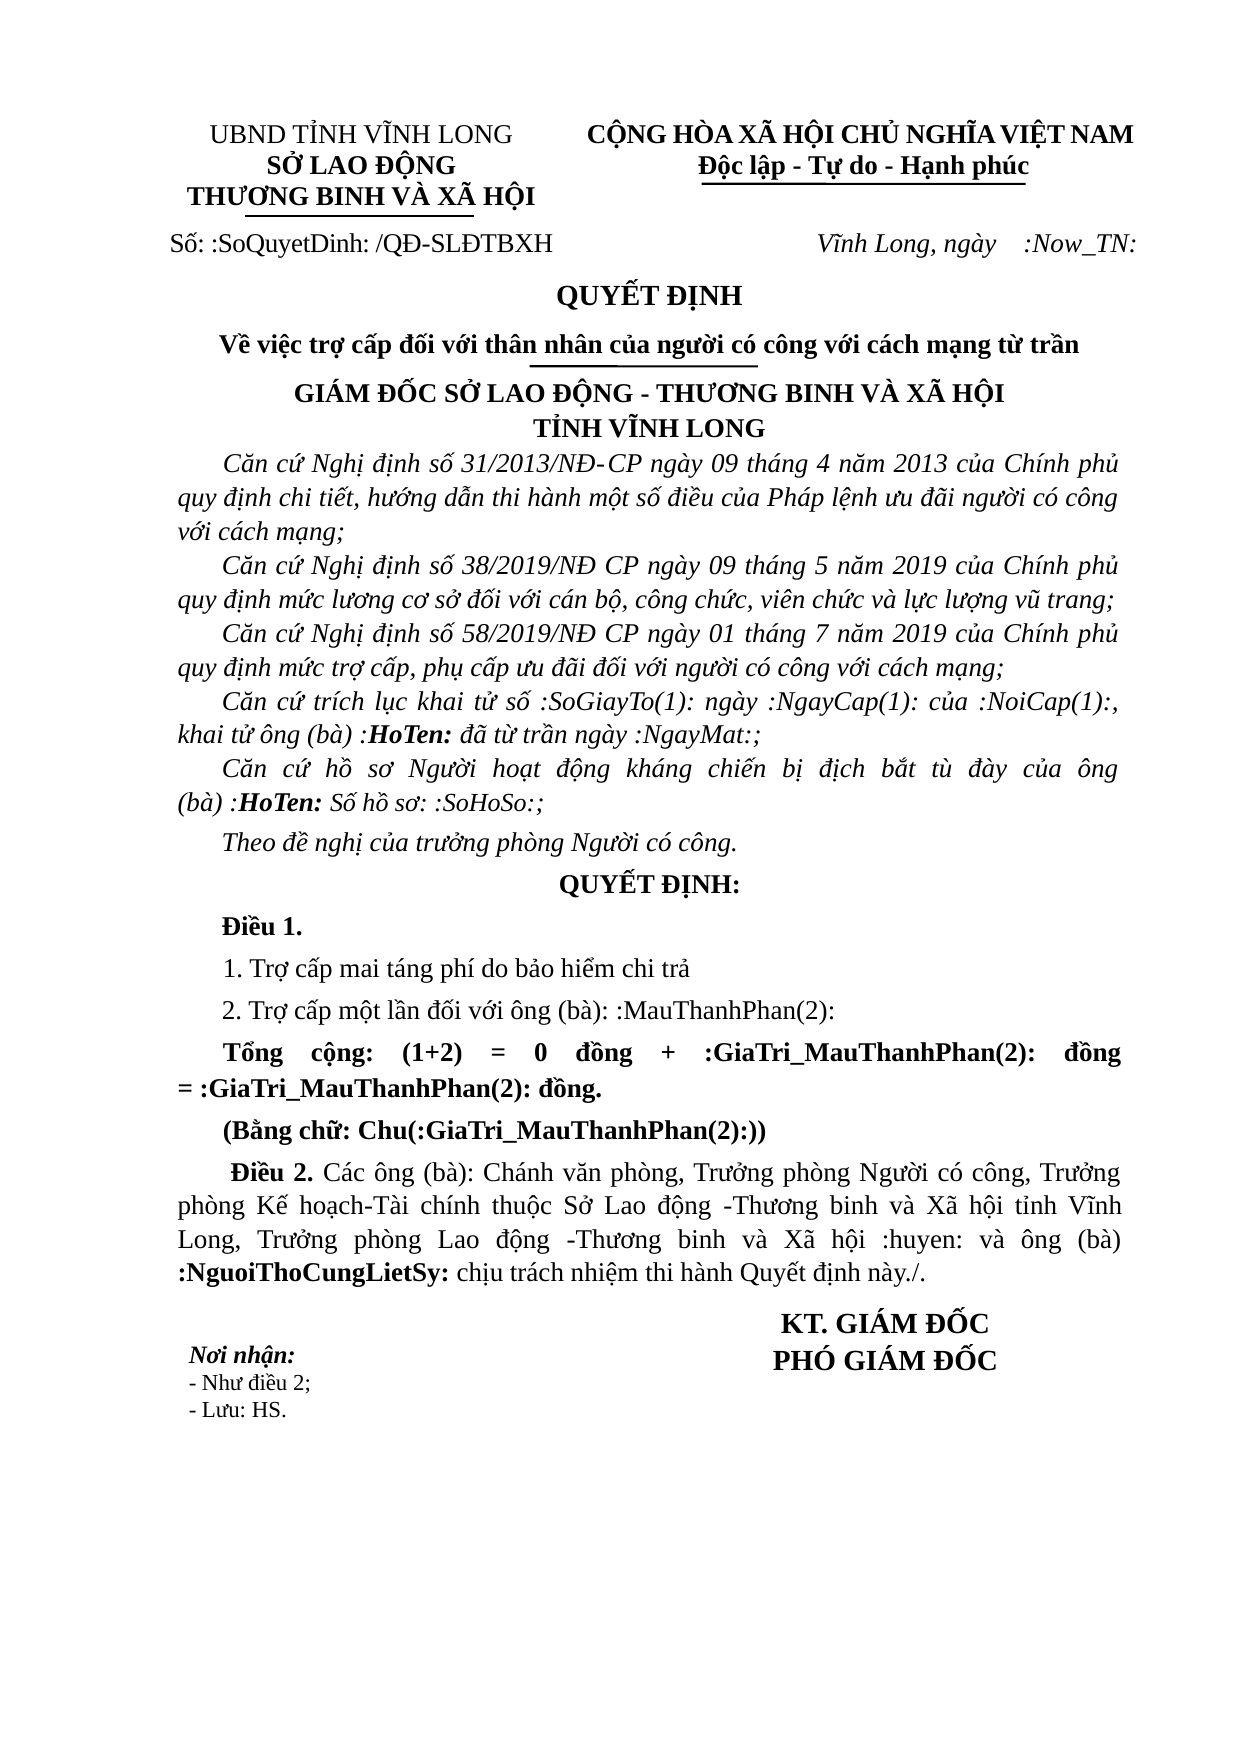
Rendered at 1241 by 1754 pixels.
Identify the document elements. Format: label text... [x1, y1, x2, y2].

text 1. Trợ cấp mai táng phí do bảo hiểm chi trả [177, 952, 1122, 983]
text Điều 1. [177, 910, 1122, 941]
table_header CỘNG HÒA XÃ HỘI CHỦ NGHĨA VIỆT NAM Độc lập - Tự do - Hạnh phúc Vĩnh Long, ngày :Now_TN: [575, 118, 1151, 271]
table_header KT. GIÁM ĐỐC PHÓ GIÁM ĐỐC [649, 1307, 1121, 1422]
text 2. Trợ cấp một lần đối với ông (bà): :MauThanhPhan(2): [177, 994, 1122, 1025]
text Tổng cộng: (1+2) = 0 đồng + :GiaTri_MauThanhPhan(2): đồng = :GiaTri_MauThanhPhan(2): đồng. [177, 1036, 1122, 1103]
text Căn cứ hồ sơ Người hoạt động kháng chiến bị địch bắt tù đày của ông (bà) :HoTen: Số hồ sơ: :SoHoSo:; [177, 752, 1122, 817]
text Điều 2. Các ông (bà): Chánh văn phòng, Trưởng phòng Người có công, Trưởng phòng Kế hoạch-Tài chính thuộc Sở Lao động -Thương binh và Xã hội tỉnh Vĩnh Long, Trưởng phòng Lao động -Thương binh và Xã hội :huyen: và ông (bà) :NguoiThoCungLietSy: chịu trách nhiệm thi hành Quyết định này./. [177, 1156, 1122, 1288]
text Theo đề nghị của trưởng phòng Người có công. [177, 826, 1122, 857]
table_header Nơi nhận: - Như điều 2; - Lưu: HS. [177, 1307, 649, 1422]
text Căn cứ trích lục khai tử số :SoGiayTo(1): ngày :NgayCap(1): của :NoiCap(1):, khai tử ông (bà) :HoTen: đã từ trần ngày :NgayMat:; [177, 684, 1122, 749]
table_cell QUYẾT ĐỊNH Về việc trợ cấp đối với thân nhân của người có công với cách mạng từ trần GIÁM ĐỐC SỞ LAO ĐỘNG - THƯƠNG BINH VÀ XÃ HỘI TỈNH VĨNH LONG [147, 271, 1151, 448]
table_header UBND TỈNH VĨNH LONG SỞ LAO ĐỘNG THƯƠNG BINH VÀ XÃ HỘI Số: :SoQuyetDinh: /QĐ-SLĐTBXH [147, 118, 575, 271]
text Căn cứ Nghị định số 31/2013/NĐ-CP ngày 09 tháng 4 năm 2013 của Chính phủ quy định chi tiết, hướng dẫn thi hành một số điều của Pháp lệnh ưu đãi người có công với cách mạng; [177, 448, 1122, 546]
text (Bằng chữ: Chu(:GiaTri_MauThanhPhan(2):)) [177, 1114, 1122, 1145]
text Căn cứ Nghị định số 58/2019/NĐ CP ngày 01 tháng 7 năm 2019 của Chính phủ quy định mức trợ cấp, phụ cấp ưu đãi đối với người có công với cách mạng; [177, 617, 1122, 682]
text Căn cứ Nghị định số 38/2019/NĐ CP ngày 09 tháng 5 năm 2019 của Chính phủ quy định mức lương cơ sở đối với cán bộ, công chức, viên chức và lực lượng vũ trang; [177, 549, 1122, 614]
text QUYẾT ĐỊNH: [177, 868, 1122, 899]
